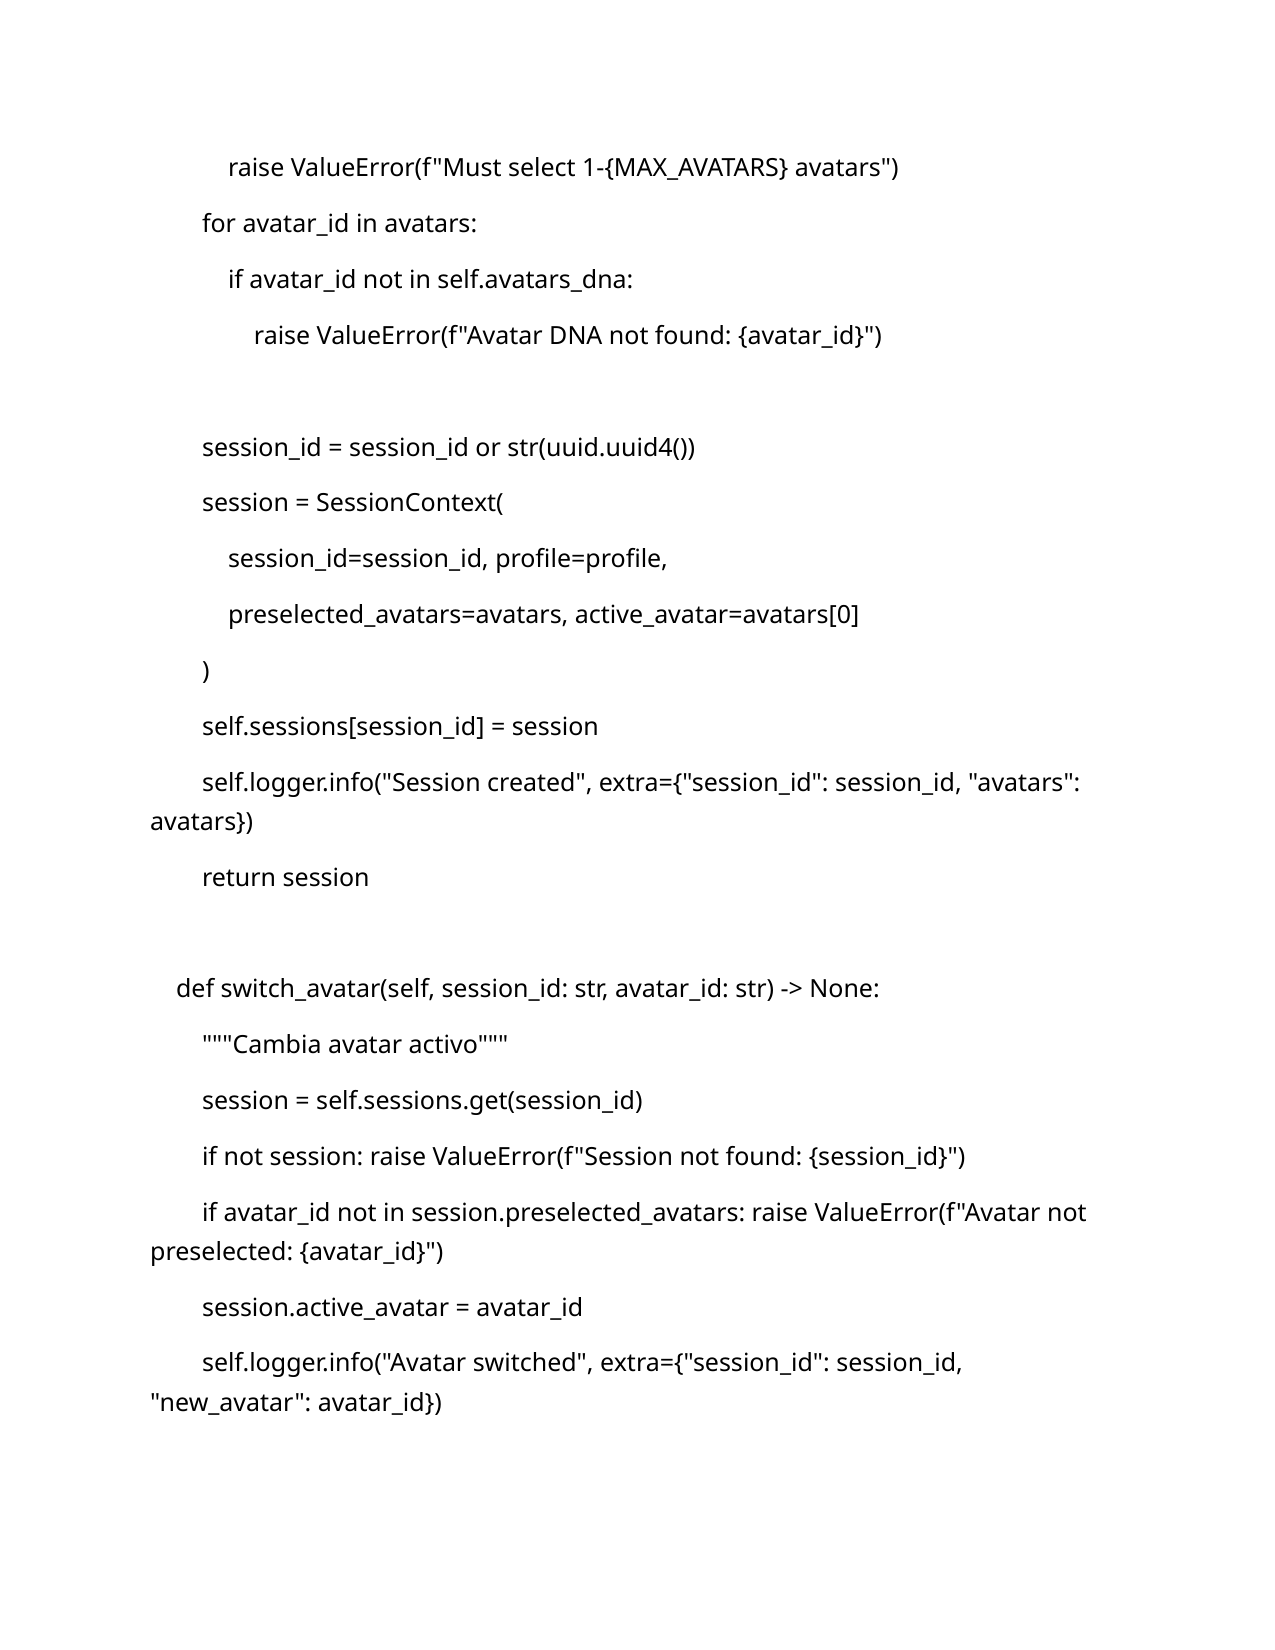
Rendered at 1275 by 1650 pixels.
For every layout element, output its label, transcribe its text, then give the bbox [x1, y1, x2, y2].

text if not session: raise ValueError(f"Session not found: {session_id}") [150, 1138, 1125, 1172]
text """Cambia avatar activo""" [150, 1027, 1125, 1061]
text if avatar_id not in self.avatars_dna: [150, 262, 1125, 296]
text ) [150, 652, 1125, 687]
text raise ValueError(f"Must select 1-{MAX_AVATARS} avatars") [150, 150, 1125, 184]
text self.logger.info("Session created", extra={"session_id": session_id, "avatars": avatars}) [150, 764, 1125, 837]
text for avatar_id in avatars: [150, 206, 1125, 240]
text session_id=session_id, profile=profile, [150, 541, 1125, 575]
text if avatar_id not in session.preselected_avatars: raise ValueError(f"Avatar not preselected: {avatar_id}") [150, 1194, 1125, 1267]
text session_id = session_id or str(uuid.uuid4()) [150, 429, 1125, 463]
text preselected_avatars=avatars, active_avatar=avatars[0] [150, 597, 1125, 631]
text return session [150, 859, 1125, 893]
text session.active_avatar = avatar_id [150, 1289, 1125, 1323]
text session = SessionContext( [150, 485, 1125, 519]
text self.logger.info("Avatar switched", extra={"session_id": session_id, "new_avatar": avatar_id}) [150, 1345, 1125, 1418]
text raise ValueError(f"Avatar DNA not found: {avatar_id}") [150, 317, 1125, 352]
text session = self.sessions.get(session_id) [150, 1082, 1125, 1117]
text self.sessions[session_id] = session [150, 708, 1125, 742]
text def switch_avatar(self, session_id: str, avatar_id: str) -> None: [150, 971, 1125, 1005]
